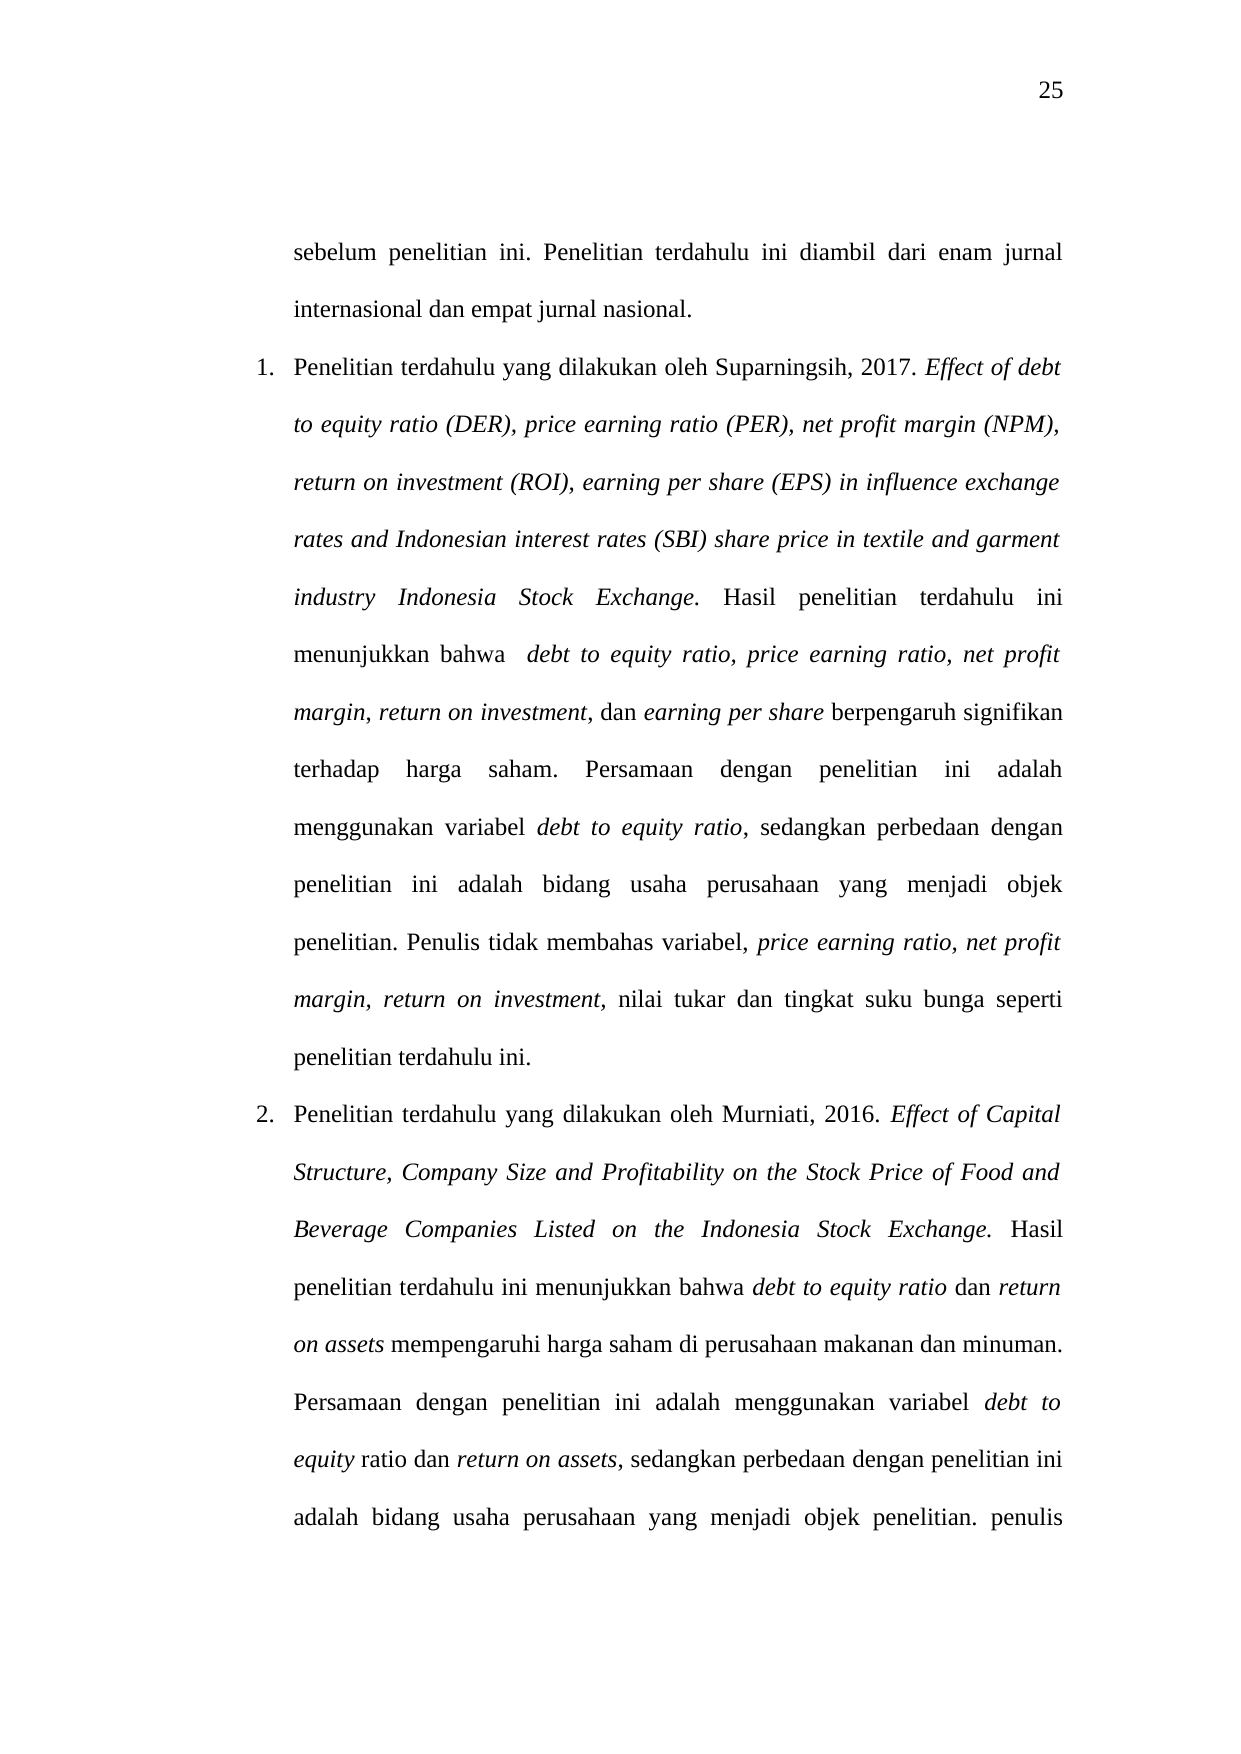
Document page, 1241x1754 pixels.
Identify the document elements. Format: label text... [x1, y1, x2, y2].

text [293, 237, 1063, 323]
list Penelitian terdahulu yang dilakukan oleh Suparningsih, 2017. Effect of debt to equity ratio (DER), price earning ratio (PER), net profit margin (NPM), return on investment (ROI), earning per share (EPS) in influence exchange rates and Indonesian interest rates (SBI) share price in textile and garment industry Indonesia Stock Exchange. Hasil penelitian terdahulu ini menunjukkan bahwa debt to equity ratio, price earning ratio, net profit margin, return on investment, dan earning per share berpengaruh signifikan terhadap harga saham. Persamaan dengan penelitian ini adalah menggunakan variabel debt to equity ratio, sedangkan perbedaan dengan penelitian ini adalah bidang usaha perusahaan yang menjadi objek penelitian. Penulis tidak membahas variabel, price earning ratio, net profit margin, return on investment, nilai tukar dan tingkat suku bunga seperti penelitian terdahulu ini. [256, 352, 1063, 1071]
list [256, 1099, 1063, 1531]
